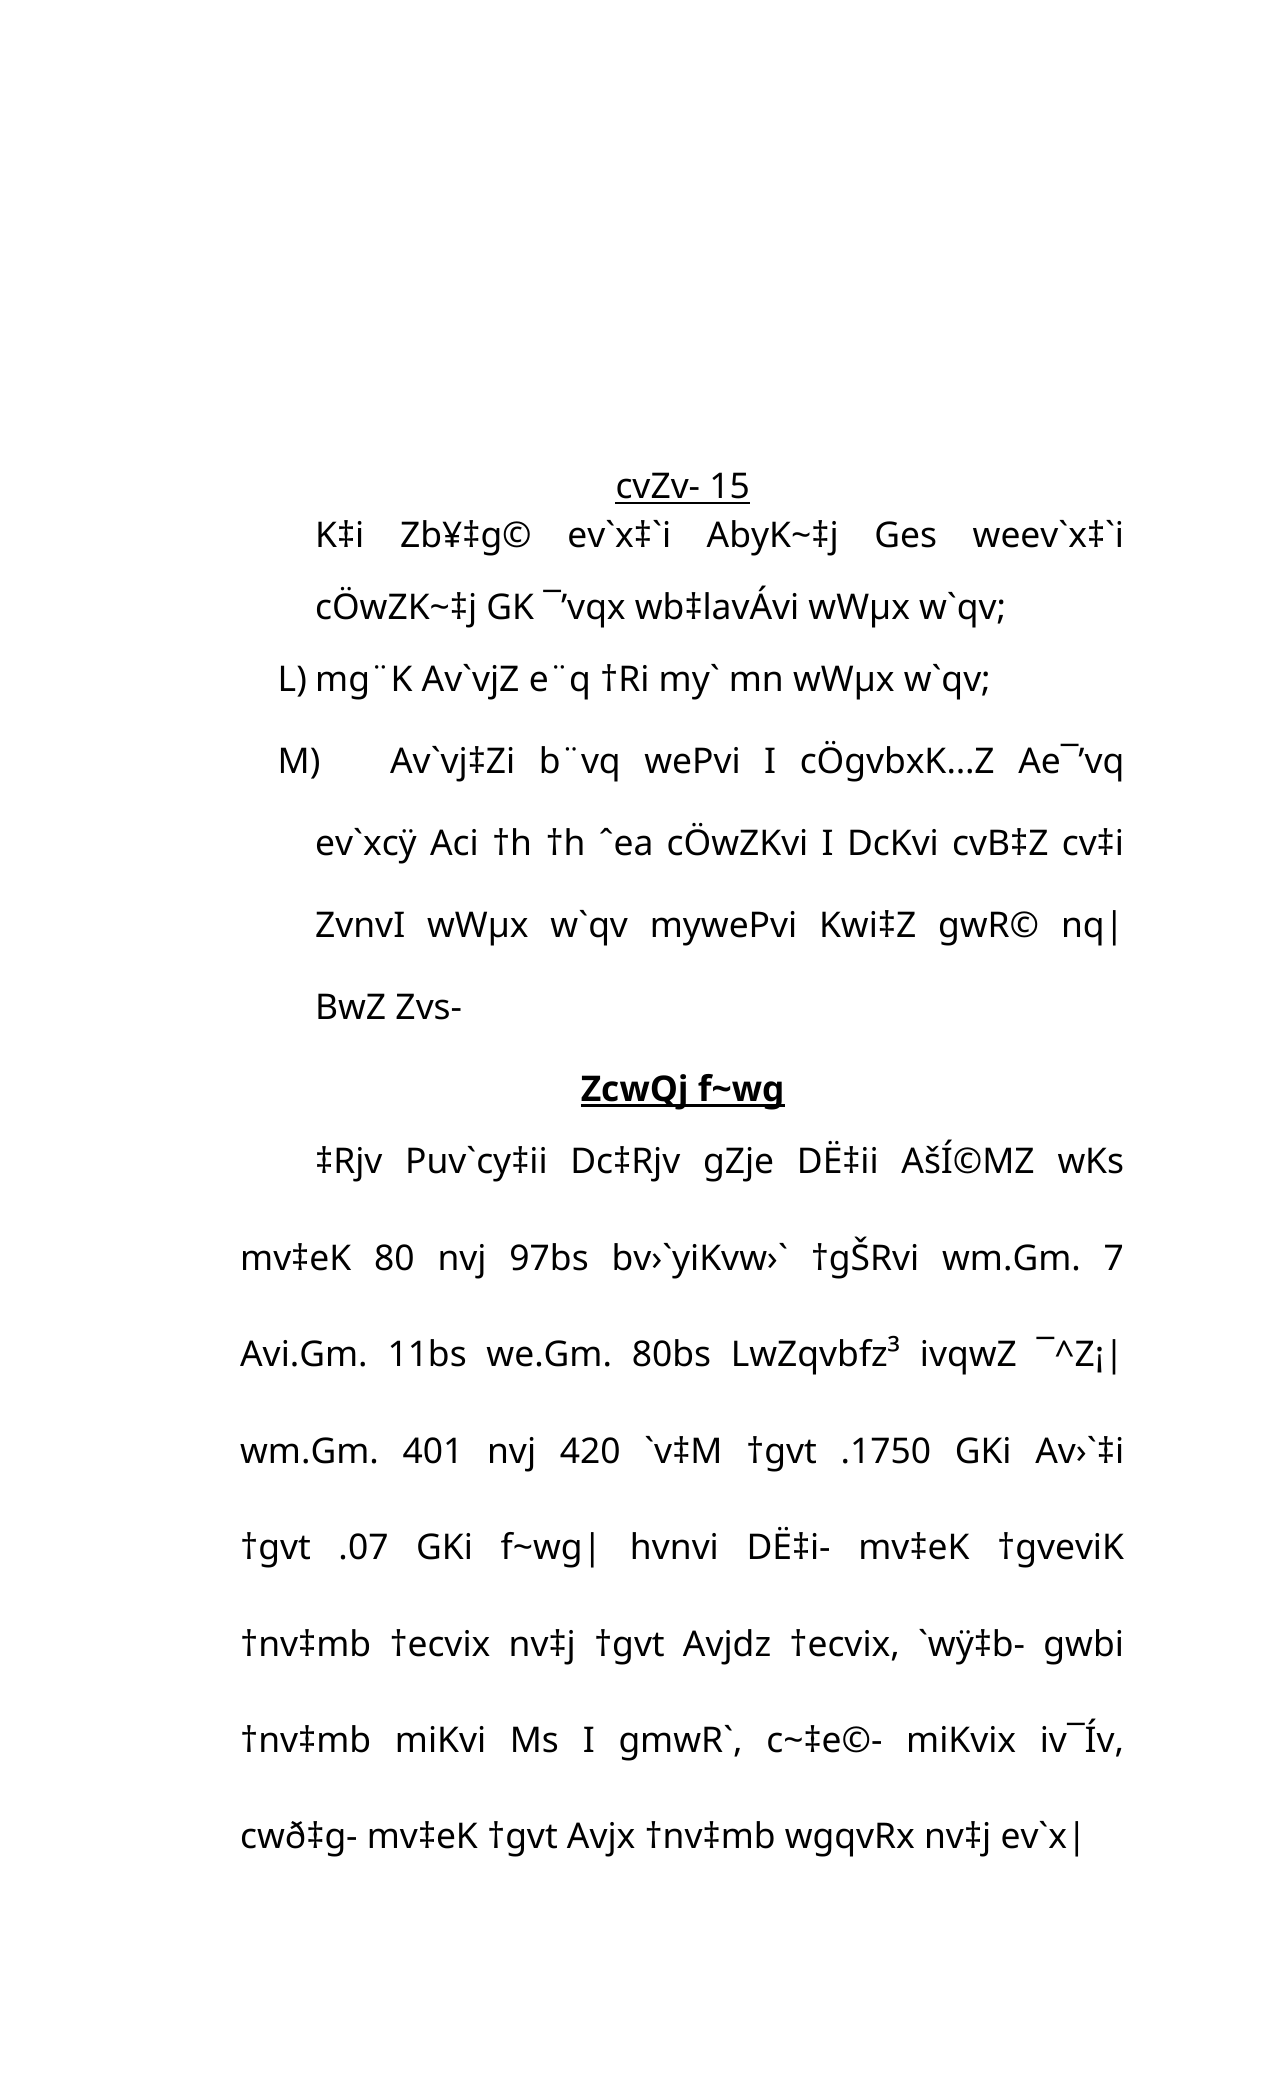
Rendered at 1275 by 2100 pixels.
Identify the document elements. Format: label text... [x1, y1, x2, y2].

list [277, 509, 1125, 629]
text ZcwQj f~wg [240, 1063, 1125, 1112]
list Av`vj‡Zi b¨vq wePvi I cÖgvbxK…Z Ae¯’vq ev`xcÿ Aci †h †h ˆea cÖwZKvi I DcKvi cvB‡Z cv‡i ZvnvI wWµx w`qv mywePvi Kwi‡Z gwR© nq| BwZ Zvs- [277, 736, 1125, 1030]
list mg¨K Av`vjZ e¨q †Ri my` mn wWµx w`qv; [277, 654, 1125, 702]
text ‡Rjv Puv`cy‡ii Dc‡Rjv gZje DË‡ii AšÍ©MZ wKs mv‡eK 80 nvj 97bs bv›`yiKvw›` †gŠRvi wm.Gm. 7 Avi.Gm. 11bs we.Gm. 80bs LwZqvbfz³ ivqwZ ¯^Z¡| wm.Gm. 401 nvj 420 `v‡M †gvt .1750 GKi Av›`‡i †gvt .07 GKi f~wg| hvnvi DË‡i- mv‡eK †gveviK †nv‡mb †ecvix nv‡j †gvt Avjdz †ecvix, `wÿ‡b- gwbi †nv‡mb miKvi Ms I gmwR`, c~‡e©- miKvix iv¯Ív, cwð‡g- mv‡eK †gvt Avjx †nv‡mb wgqvRx nv‡j ev`x| [240, 1136, 1125, 1859]
